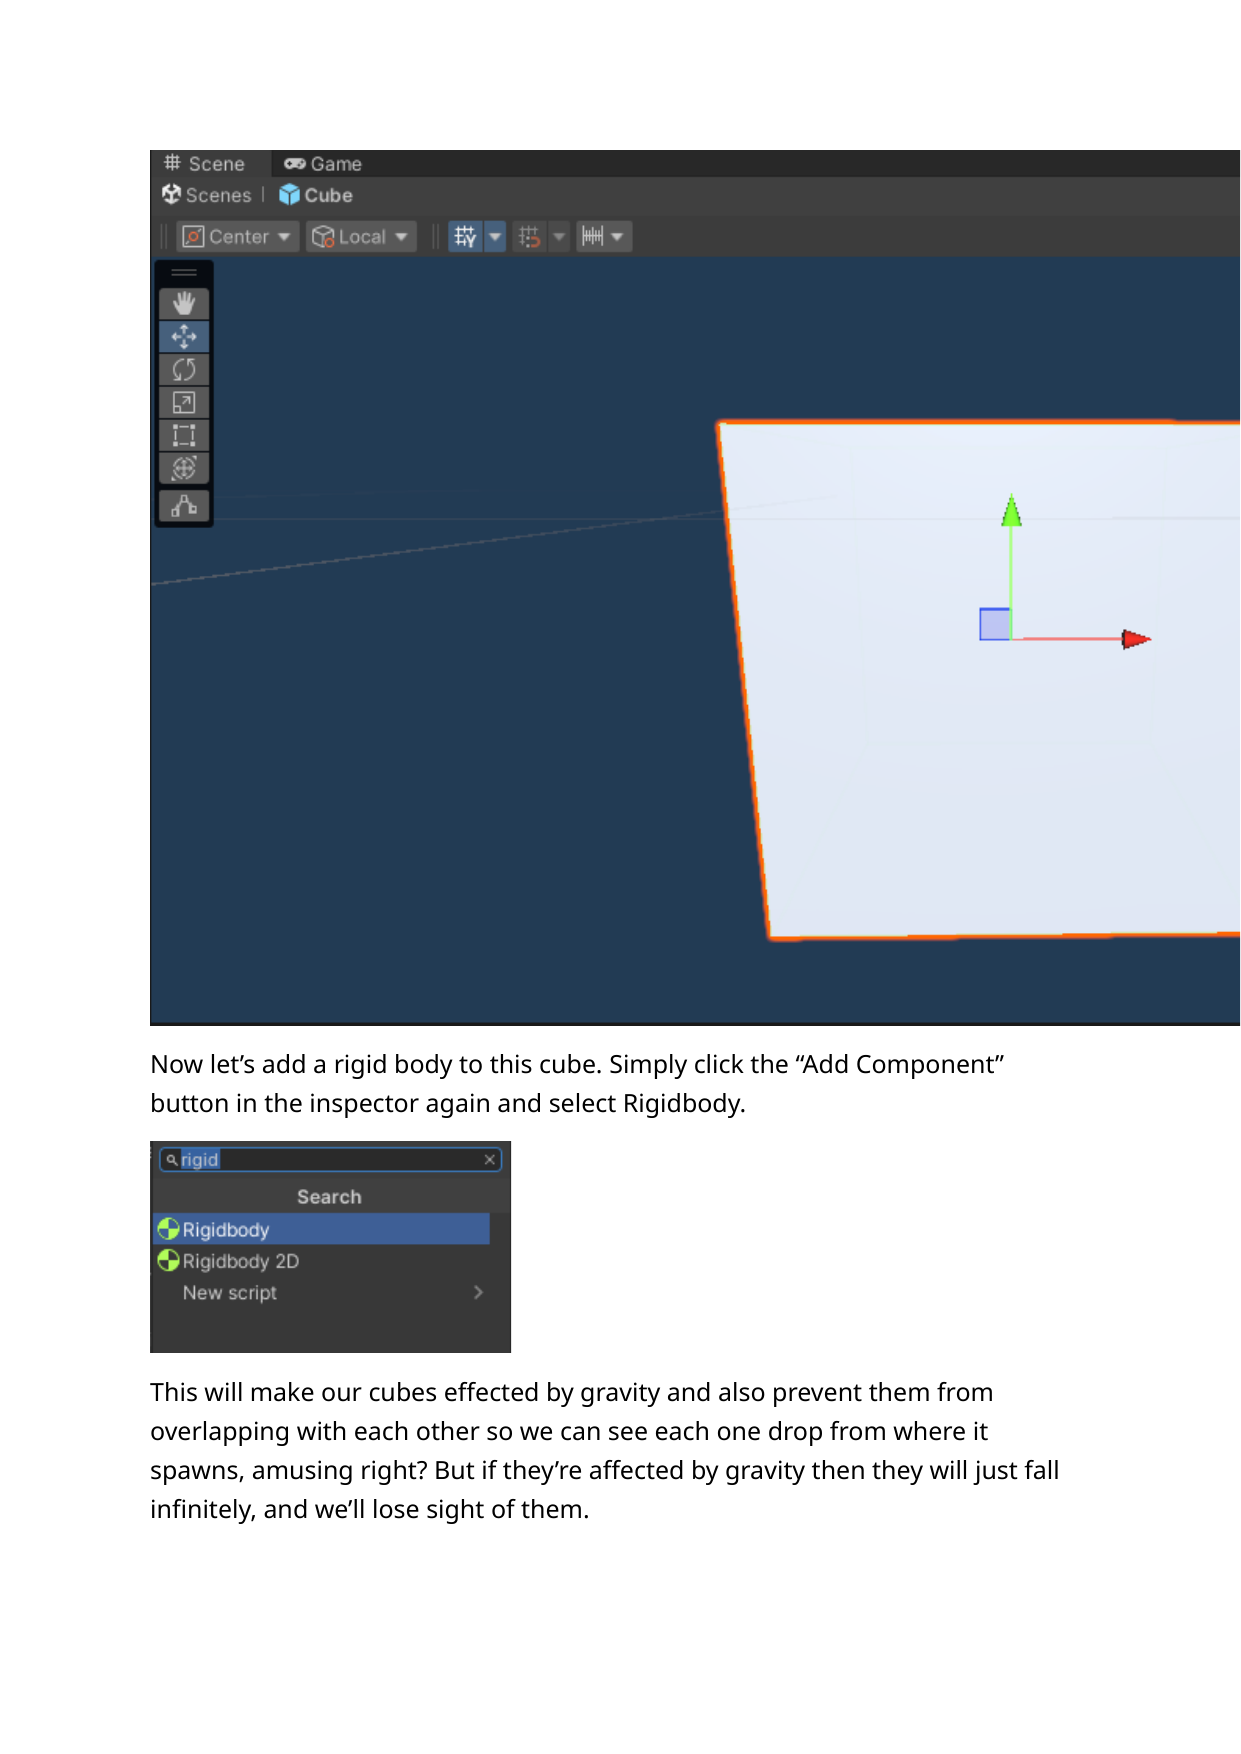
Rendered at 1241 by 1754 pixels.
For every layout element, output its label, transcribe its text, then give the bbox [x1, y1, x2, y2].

picture [150, 1141, 512, 1353]
text This will make our cubes effected by gravity and also prevent them from overlapping with each other so we can see each one drop from where it spawns, amusing right? But if they’re affected by gravity then they will just fall infinitely, and we’ll lose sight of them. [150, 1374, 1090, 1526]
text Now let’s add a rigid body to this cube. Simply click the “Add Component” button in the inspector again and select Rigidbody. [150, 1047, 1090, 1120]
picture [150, 150, 1241, 1026]
